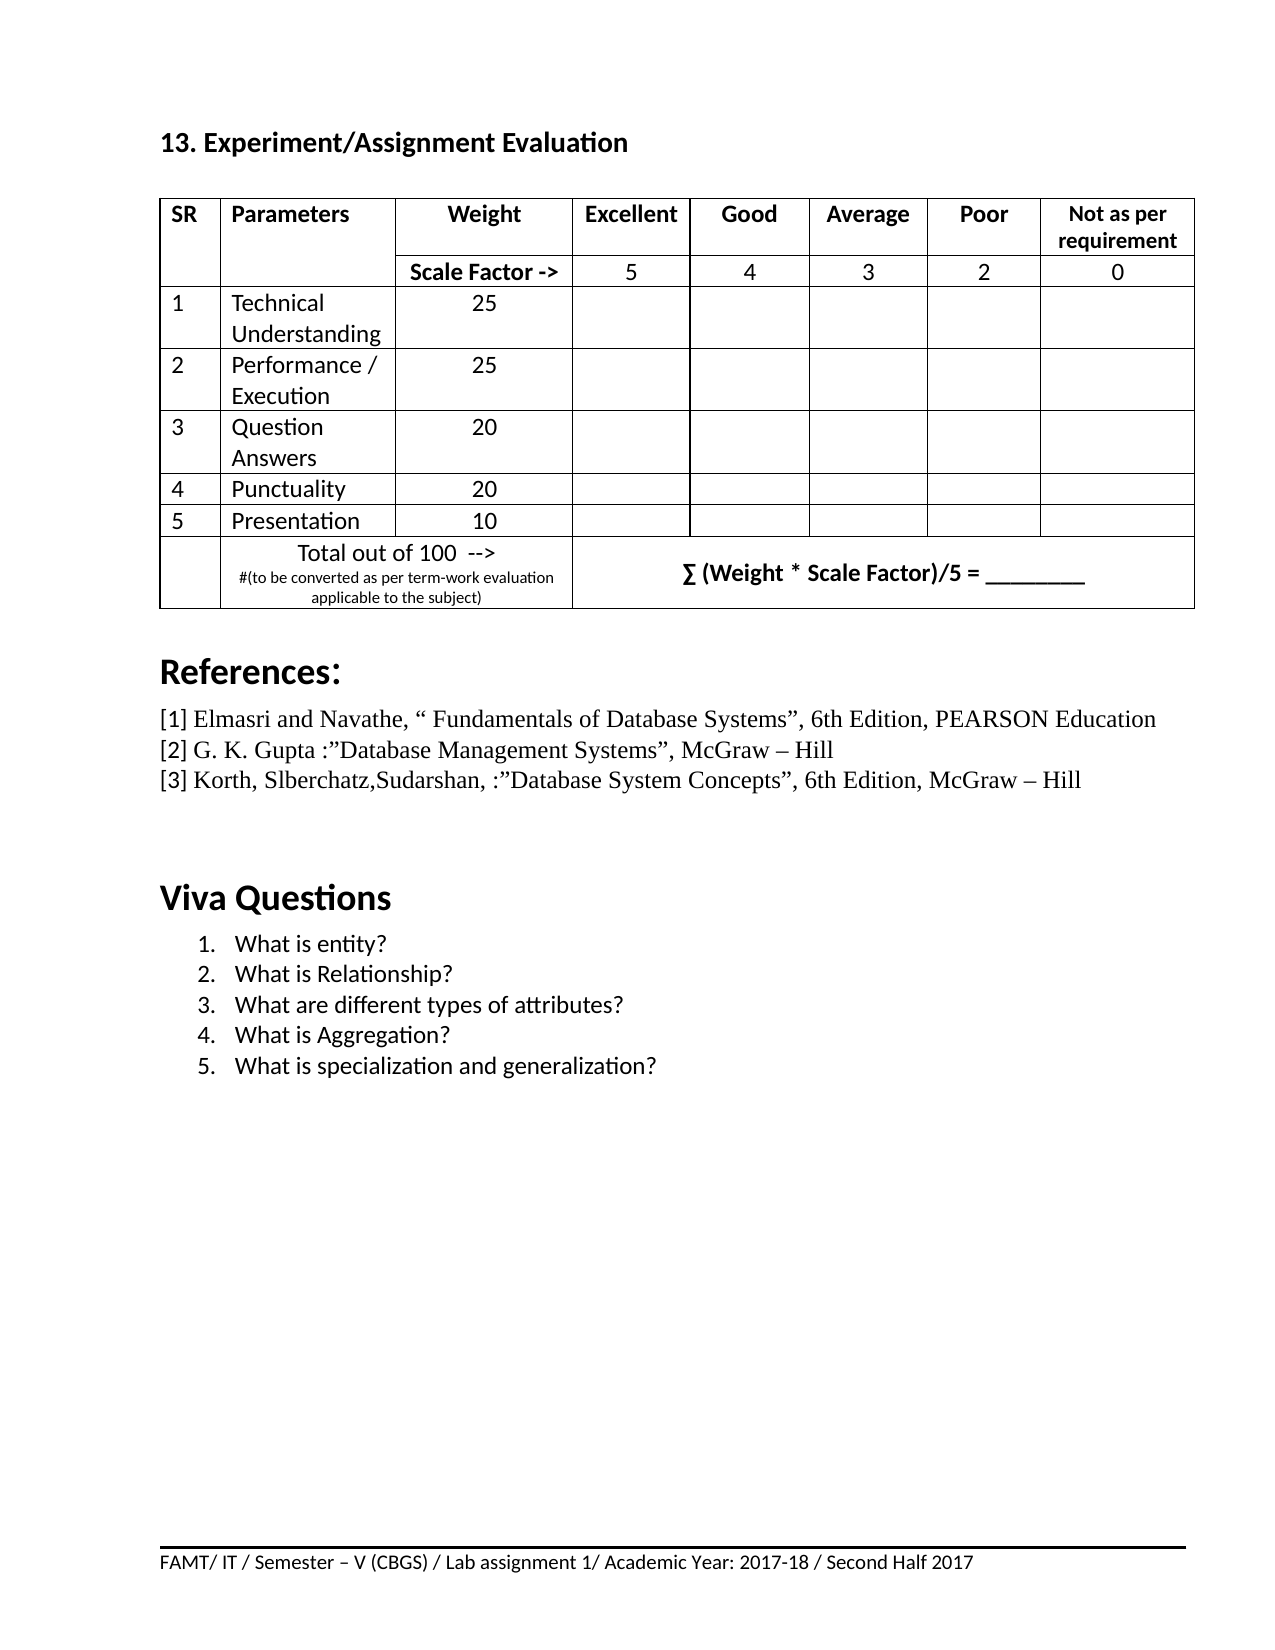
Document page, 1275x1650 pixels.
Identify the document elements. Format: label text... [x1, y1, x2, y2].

text [2] G. K. Gupta :”Database Management Systems”, McGraw – Hill [159, 734, 1186, 764]
table_cell 3 [161, 411, 220, 472]
table_cell 10 [396, 505, 572, 536]
table_cell Scale Factor -> [396, 256, 572, 286]
table_cell [928, 287, 1040, 348]
table_header SR [161, 199, 220, 286]
text 13. Experiment/Assignment Evaluation [159, 103, 1186, 159]
table_cell 5 [573, 256, 689, 286]
list What is Relationship? [197, 958, 1186, 989]
table_cell [1041, 505, 1194, 536]
table_header Average [810, 199, 927, 255]
table_cell [691, 287, 809, 348]
table_cell [691, 505, 809, 536]
table_cell [1041, 349, 1194, 410]
table_cell 0 [1041, 256, 1194, 286]
table_cell Technical Understanding [221, 287, 395, 348]
list What is Aggregation? [197, 1019, 1186, 1050]
table_cell [573, 411, 689, 472]
table_cell Total out of 100 --> #(to be converted as per term-work evaluation applicable to the subject) [221, 537, 572, 608]
table_cell 3 [810, 256, 927, 286]
table_cell [928, 474, 1040, 504]
table_cell [691, 474, 809, 504]
table_cell [810, 287, 927, 348]
table_cell [691, 349, 809, 410]
table_cell [928, 349, 1040, 410]
table_cell [573, 474, 689, 504]
table_cell ∑ (Weight * Scale Factor)/5 = ________ [573, 537, 1194, 608]
list What are different types of attributes? [197, 989, 1186, 1019]
table_cell [1041, 287, 1194, 348]
table_cell 1 [161, 287, 220, 348]
table_cell [573, 287, 689, 348]
list What is specialization and generalization? [197, 1050, 1186, 1081]
table_header Weight [396, 199, 572, 255]
table_cell Presentation [221, 505, 395, 536]
table_cell [1041, 411, 1194, 472]
text References: [159, 639, 1186, 696]
table_cell [928, 505, 1040, 536]
table_cell 2 [161, 349, 220, 410]
list What is entity? [197, 928, 1186, 958]
table_cell [928, 411, 1040, 472]
table_header Parameters [221, 199, 395, 286]
table_header Good [691, 199, 809, 255]
table_cell 4 [691, 256, 809, 286]
table_cell [810, 505, 927, 536]
table_cell 4 [161, 474, 220, 504]
table_cell 2 [928, 256, 1040, 286]
table_cell [810, 349, 927, 410]
table_header Poor [928, 199, 1040, 255]
text Viva Questions [159, 864, 1186, 920]
table_cell 25 [396, 287, 572, 348]
table_header Not as per requirement [1041, 199, 1194, 255]
table_cell Punctuality [221, 474, 395, 504]
table_cell [161, 537, 220, 608]
table_cell 25 [396, 349, 572, 410]
table_cell 20 [396, 411, 572, 472]
table_cell [1041, 474, 1194, 504]
text [1] Elmasri and Navathe, “ Fundamentals of Database Systems”, 6th Edition, PEARSON Education [159, 703, 1186, 734]
table_cell [691, 411, 809, 472]
table_cell 5 [161, 505, 220, 536]
table_cell [810, 411, 927, 472]
text [3] Korth, Slberchatz,Sudarshan, :”Database System Concepts”, 6th Edition, McGraw – Hill [159, 764, 1186, 795]
table_cell [573, 349, 689, 410]
table_header Excellent [573, 199, 689, 255]
table_cell [573, 505, 689, 536]
table_cell 20 [396, 474, 572, 504]
table_cell [810, 474, 927, 504]
table_cell Performance / Execution [221, 349, 395, 410]
table_cell Question Answers [221, 411, 395, 472]
